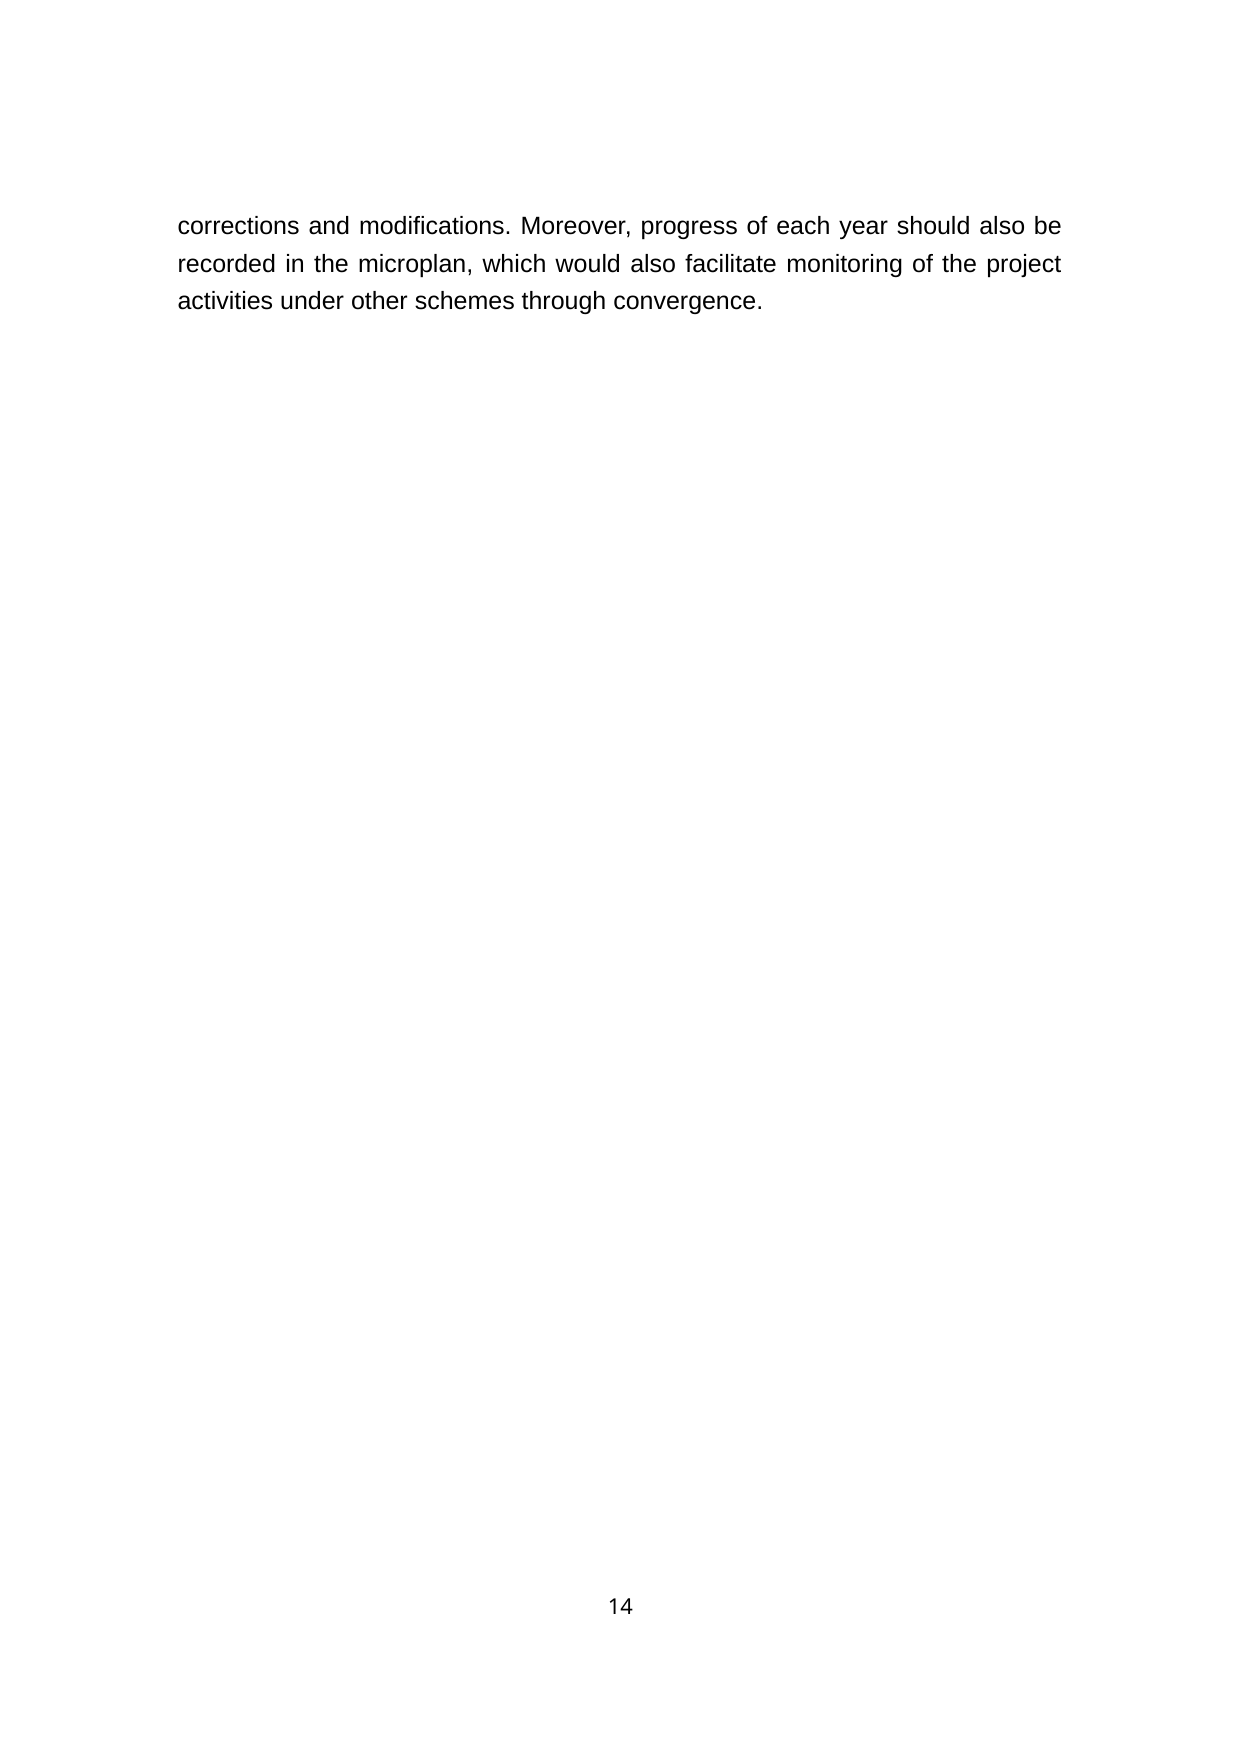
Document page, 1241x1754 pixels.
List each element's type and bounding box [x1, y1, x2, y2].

text [177, 207, 1063, 319]
